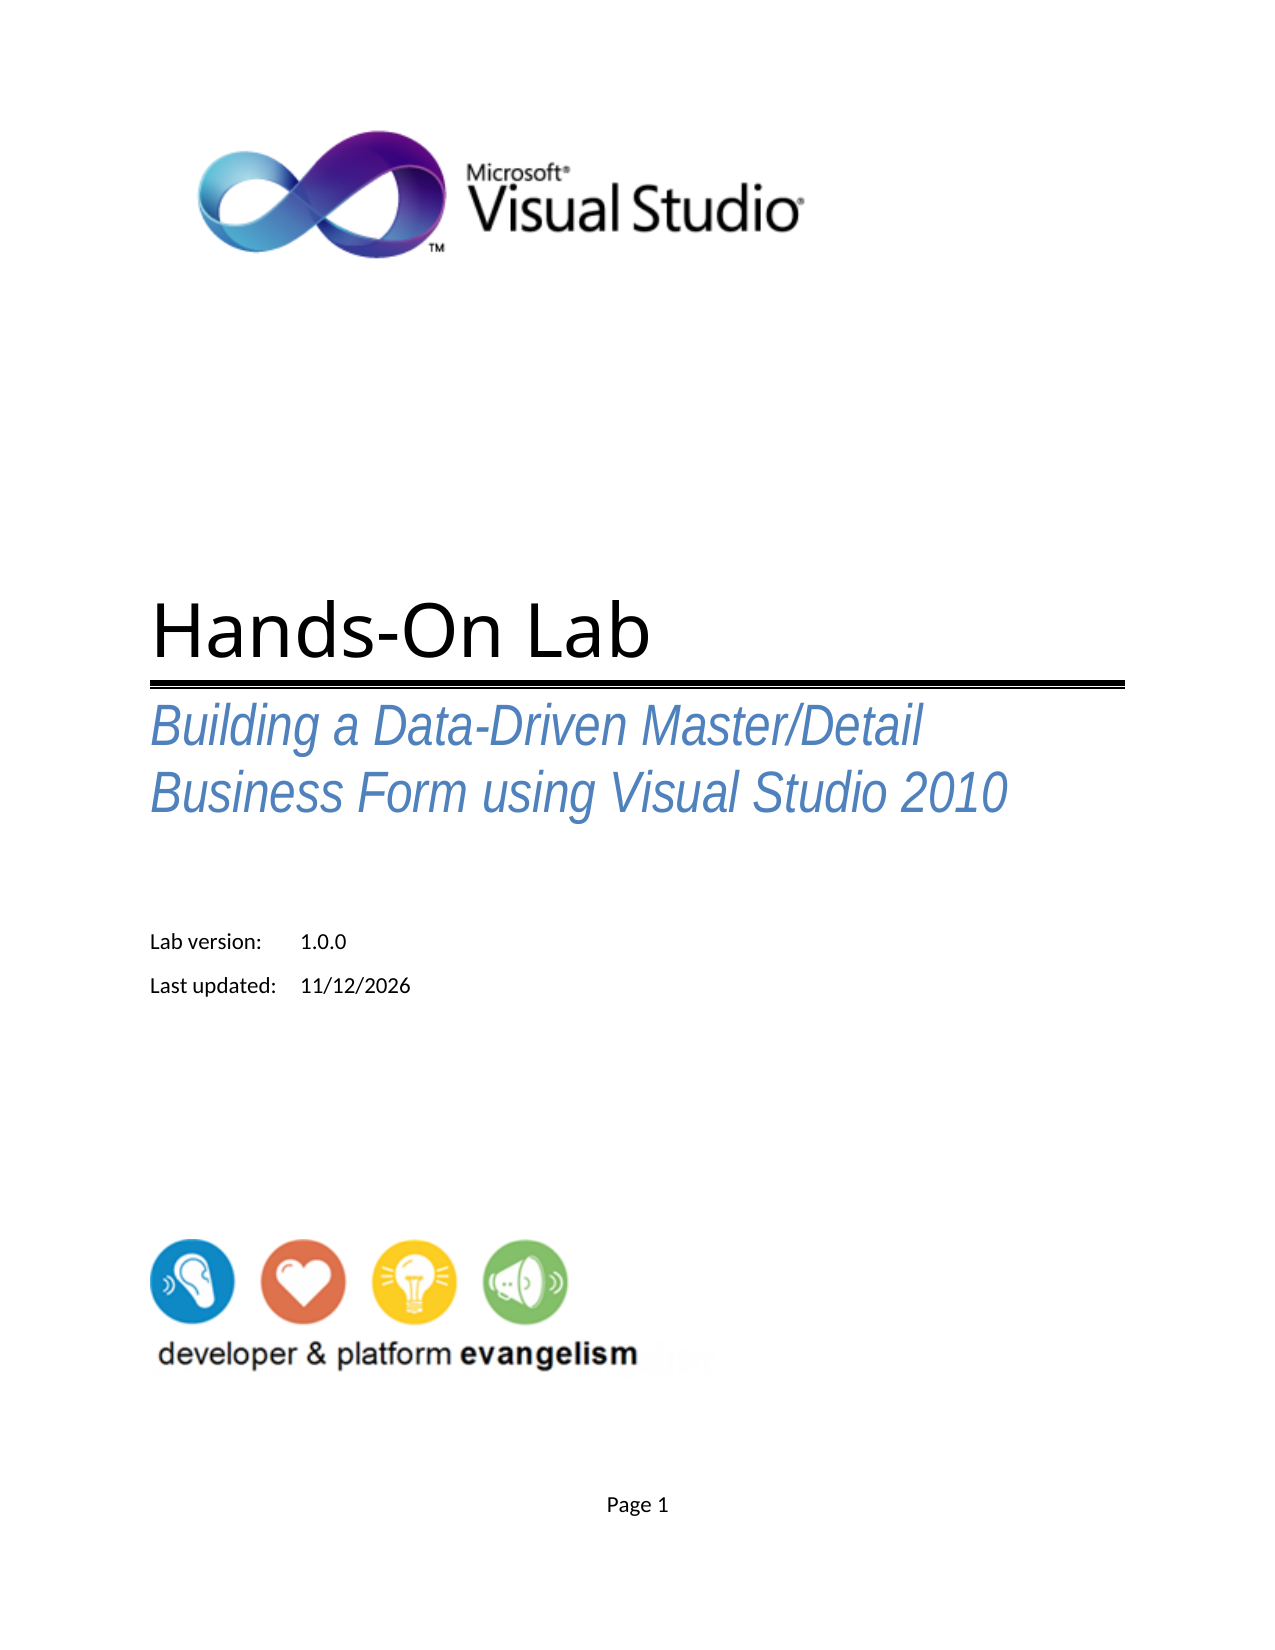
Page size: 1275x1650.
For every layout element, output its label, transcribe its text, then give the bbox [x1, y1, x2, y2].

text Building a Data-Driven Master/Detail Business Form using Visual Studio 2010 [150, 689, 1125, 825]
picture [150, 1239, 719, 1381]
picture [150, 112, 839, 282]
title Hands-On Lab [150, 577, 1125, 679]
text Last updated: 12/22/2010 [150, 971, 1125, 999]
text Lab version: 1.0.0 [150, 927, 1125, 955]
